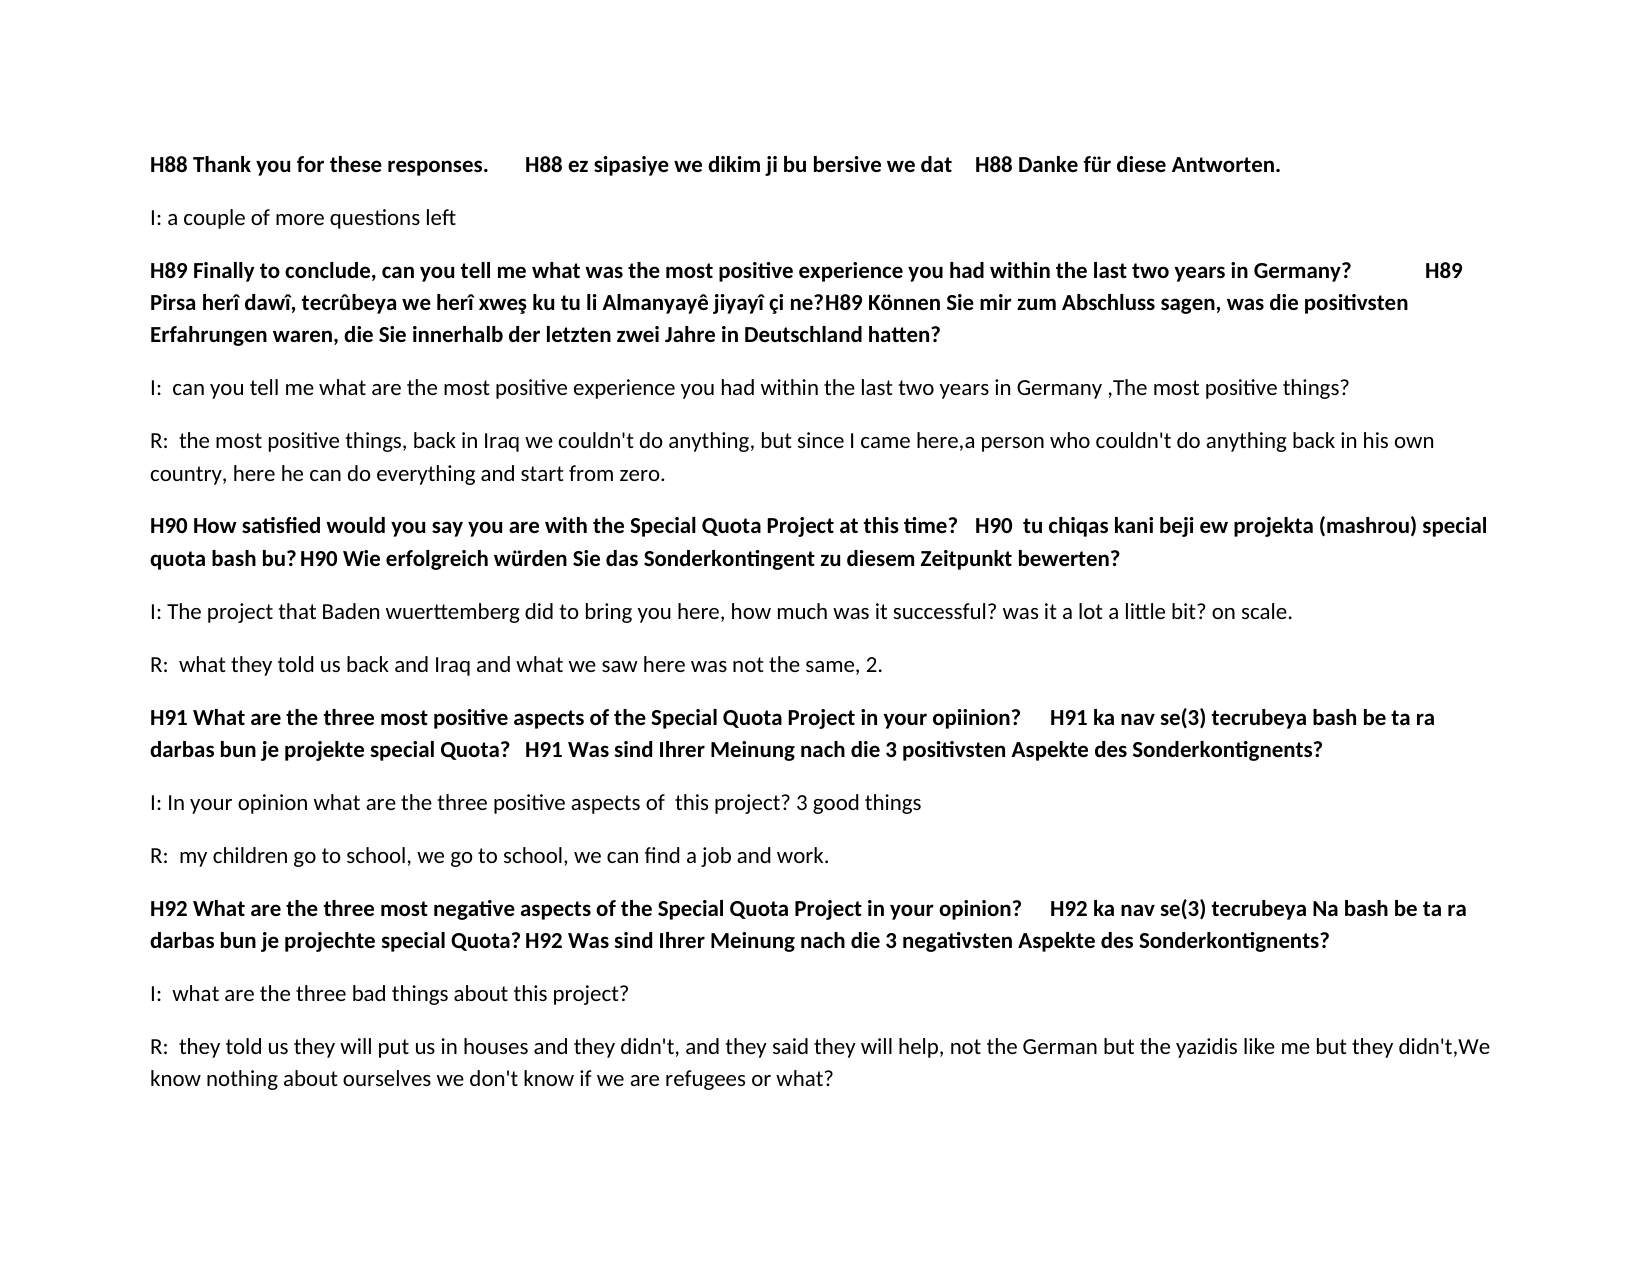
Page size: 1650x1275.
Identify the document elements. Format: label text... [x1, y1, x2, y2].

text I: can you tell me what are the most positive experience you had within the last two years in Germany ,The most positive things? [150, 373, 1500, 401]
text I: The project that Baden wuerttemberg did to bring you here, how much was it successful? was it a lot a little bit? on scale. [150, 597, 1500, 625]
text H88 Thank you for these responses. H88 ez sipasiye we dikim ji bu bersive we dat H88 Danke für diese Antworten. [150, 150, 1500, 178]
text H91 What are the three most positive aspects of the Special Quota Project in your opiinion? H91 ka nav se(3) tecrubeya bash be ta ra darbas bun je projekte special Quota? H91 Was sind Ihrer Meinung nach die 3 positivsten Aspekte des Sonderkontignents? [150, 703, 1500, 763]
text H89 Finally to conclude, can you tell me what was the most positive experience you had within the last two years in Germany? H89 Pirsa herî dawî, tecrûbeya we herî xweş ku tu li Almanyayê jiyayî çi ne? H89 Können Sie mir zum Abschluss sagen, was die positivsten Erfahrungen waren, die Sie innerhalb der letzten zwei Jahre in Deutschland hatten? [150, 256, 1500, 348]
text H92 What are the three most negative aspects of the Special Quota Project in your opinion? H92 ka nav se(3) tecrubeya Na bash be ta ra darbas bun je projechte special Quota? H92 Was sind Ihrer Meinung nach die 3 negativsten Aspekte des Sonderkontignents? [150, 894, 1500, 954]
text I: In your opinion what are the three positive aspects of this project? 3 good things [150, 788, 1500, 816]
text R: they told us they will put us in houses and they didn't, and they said they will help, not the German but the yazidis like me but they didn't,We know nothing about ourselves we don't know if we are refugees or what? [150, 1032, 1500, 1093]
text I: what are the three bad things about this project? [150, 979, 1500, 1007]
text I: a couple of more questions left [150, 203, 1500, 231]
text R: what they told us back and Iraq and what we saw here was not the same, 2. [150, 650, 1500, 678]
text R: the most positive things, back in Iraq we couldn't do anything, but since I came here,a person who couldn't do anything back in his own country, here he can do everything and start from zero. [150, 426, 1500, 487]
text R: my children go to school, we go to school, we can find a job and work. [150, 841, 1500, 869]
text H90 How satisfied would you say you are with the Special Quota Project at this time? H90 tu chiqas kani beji ew projekta (mashrou) special quota bash bu? H90 Wie erfolgreich würden Sie das Sonderkontingent zu diesem Zeitpunkt bewerten? [150, 512, 1500, 572]
